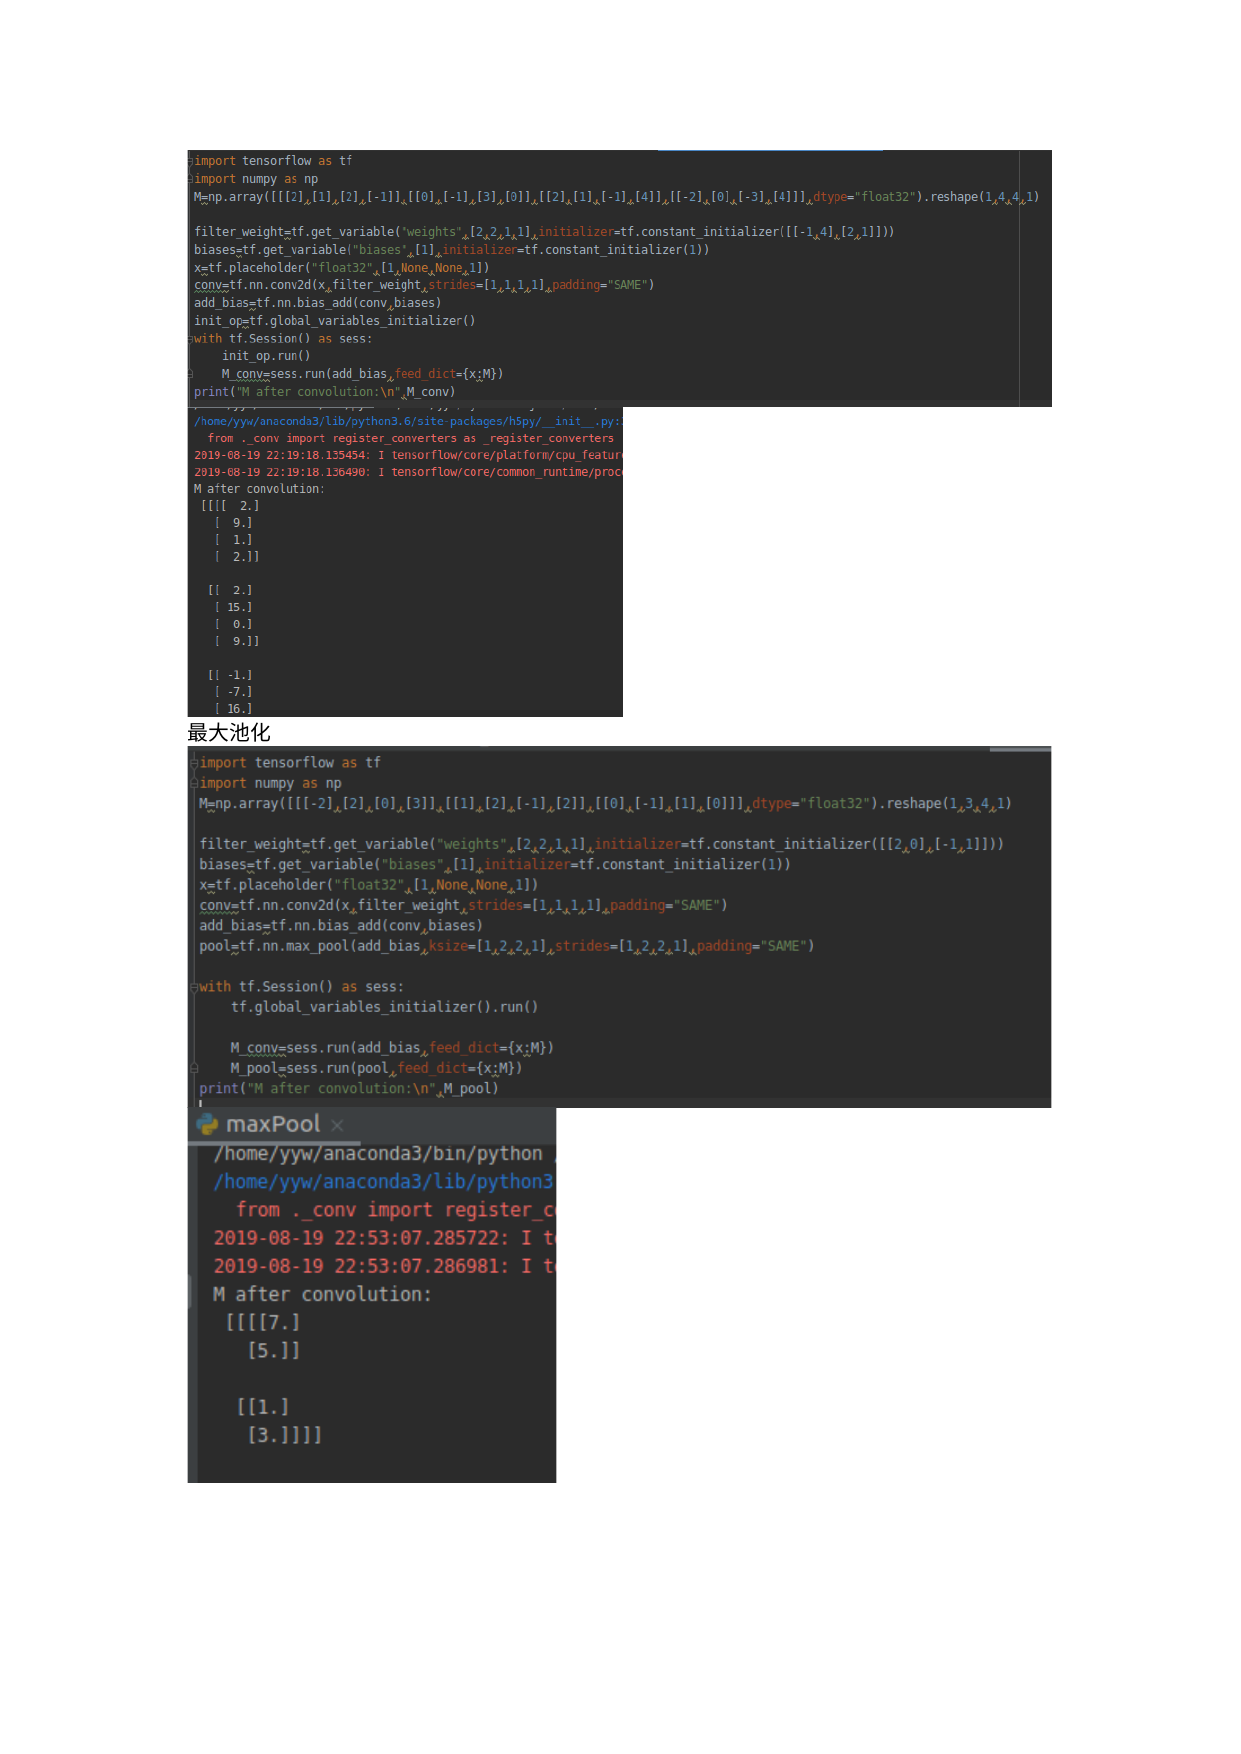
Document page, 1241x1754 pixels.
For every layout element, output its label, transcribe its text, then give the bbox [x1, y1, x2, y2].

text 最大池化 [187, 716, 1053, 747]
picture [187, 150, 1052, 717]
picture [187, 746, 1052, 1483]
